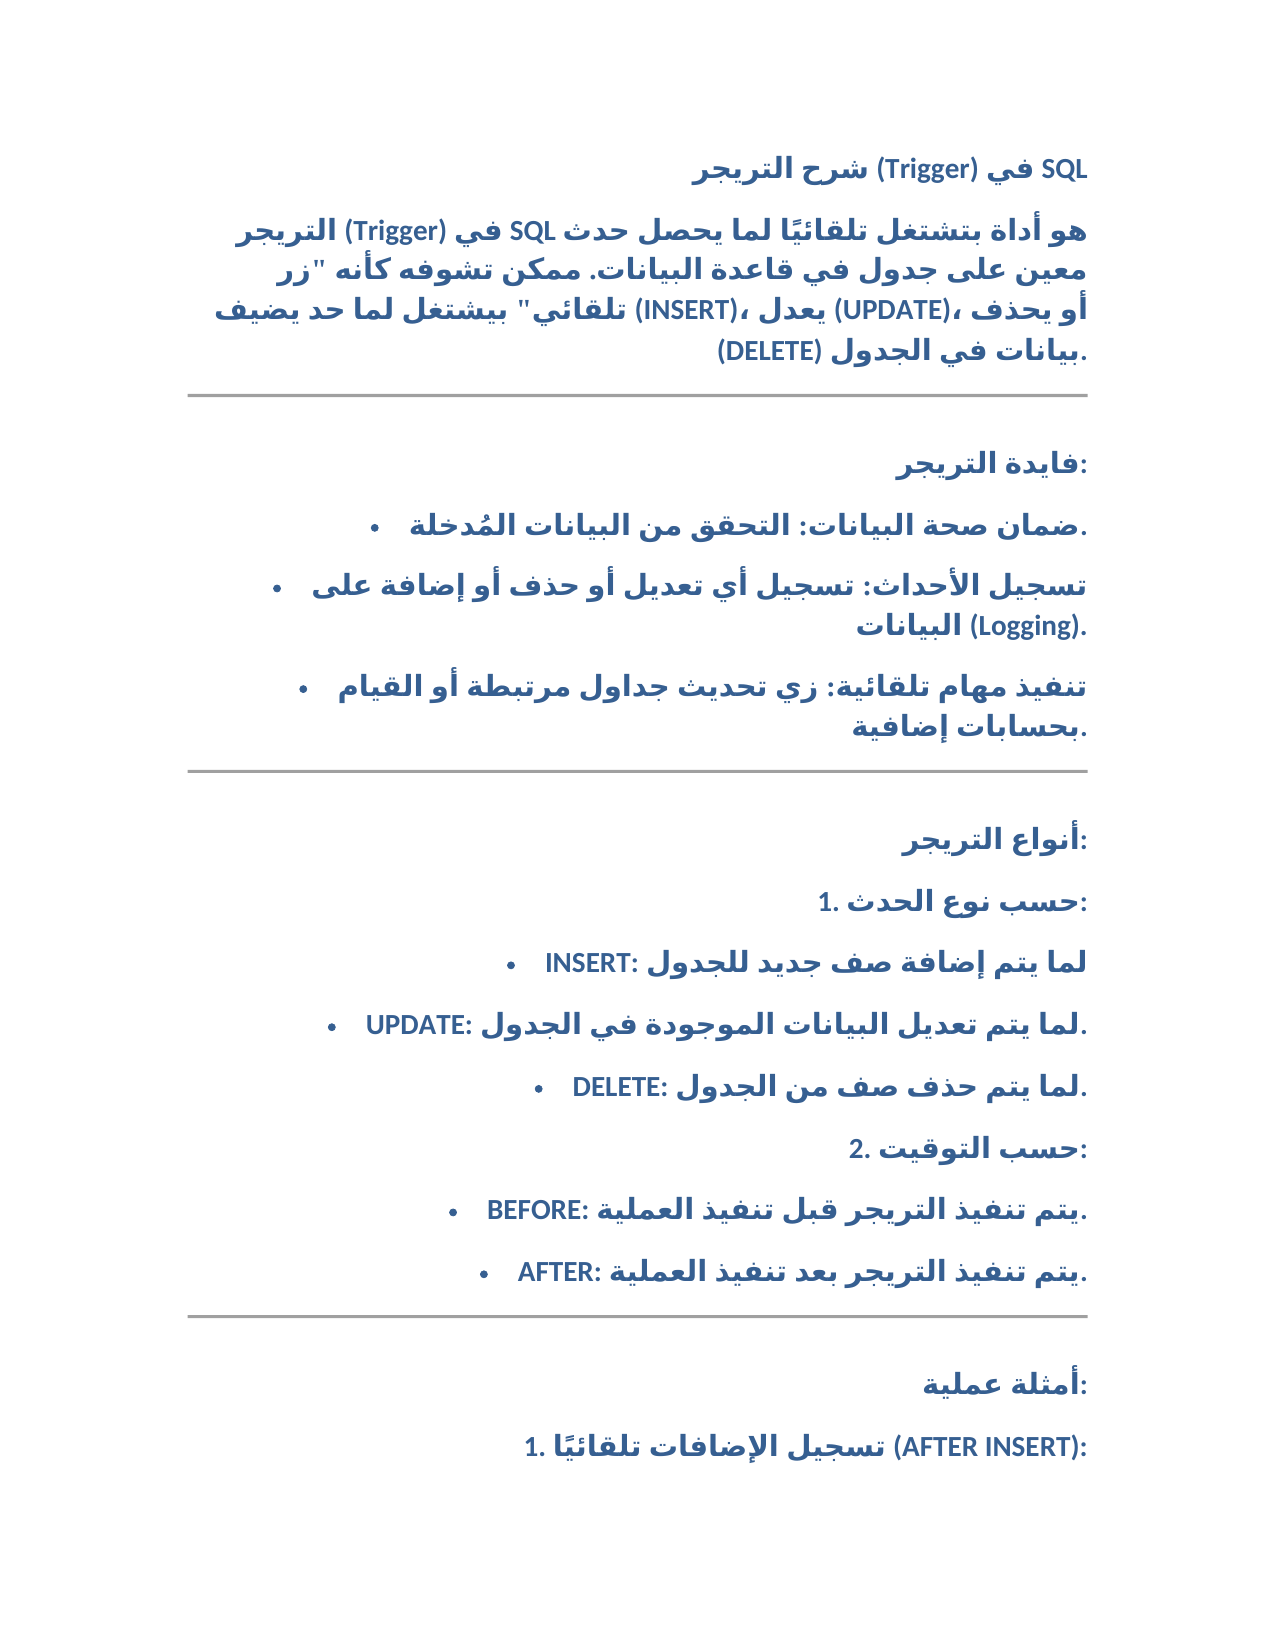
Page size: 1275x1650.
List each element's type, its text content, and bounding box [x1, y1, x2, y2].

list تسجيل الأحداث: تسجيل أي تعديل أو حذف أو إضافة على البيانات (Logging). [225, 568, 1087, 643]
text 2. حسب التوقيت: [187, 1130, 1087, 1165]
text أنواع التريجر: [187, 821, 1087, 856]
list BEFORE: يتم تنفيذ التريجر قبل تنفيذ العملية. [225, 1191, 1087, 1227]
text 1. تسجيل الإضافات تلقائيًا (AFTER INSERT): [187, 1428, 1087, 1463]
list DELETE: لما يتم حذف صف من الجدول. [225, 1068, 1087, 1103]
list UPDATE: لما يتم تعديل البيانات الموجودة في الجدول. [225, 1006, 1087, 1042]
text التريجر (Trigger) في SQL هو أداة بتشتغل تلقائيًا لما يحصل حدث معين على جدول في قاعدة البيانات. ممكن تشوفه كأنه "زر تلقائي" بيشتغل لما حد يضيف (INSERT)، يعدل (UPDATE)، أو يحذف (DELETE) بيانات في الجدول. [187, 212, 1087, 368]
text شرح التريجر (Trigger) في SQL [187, 150, 1087, 186]
list تنفيذ مهام تلقائية: زي تحديث جداول مرتبطة أو القيام بحسابات إضافية. [225, 669, 1087, 744]
list AFTER: يتم تنفيذ التريجر بعد تنفيذ العملية. [225, 1253, 1087, 1289]
list ضمان صحة البيانات: التحقق من البيانات المُدخلة. [225, 507, 1087, 542]
text 1. حسب نوع الحدث: [187, 883, 1087, 918]
list INSERT: لما يتم إضافة صف جديد للجدول [225, 944, 1087, 980]
text فايدة التريجر: [187, 445, 1087, 481]
text أمثلة عملية: [187, 1366, 1087, 1402]
